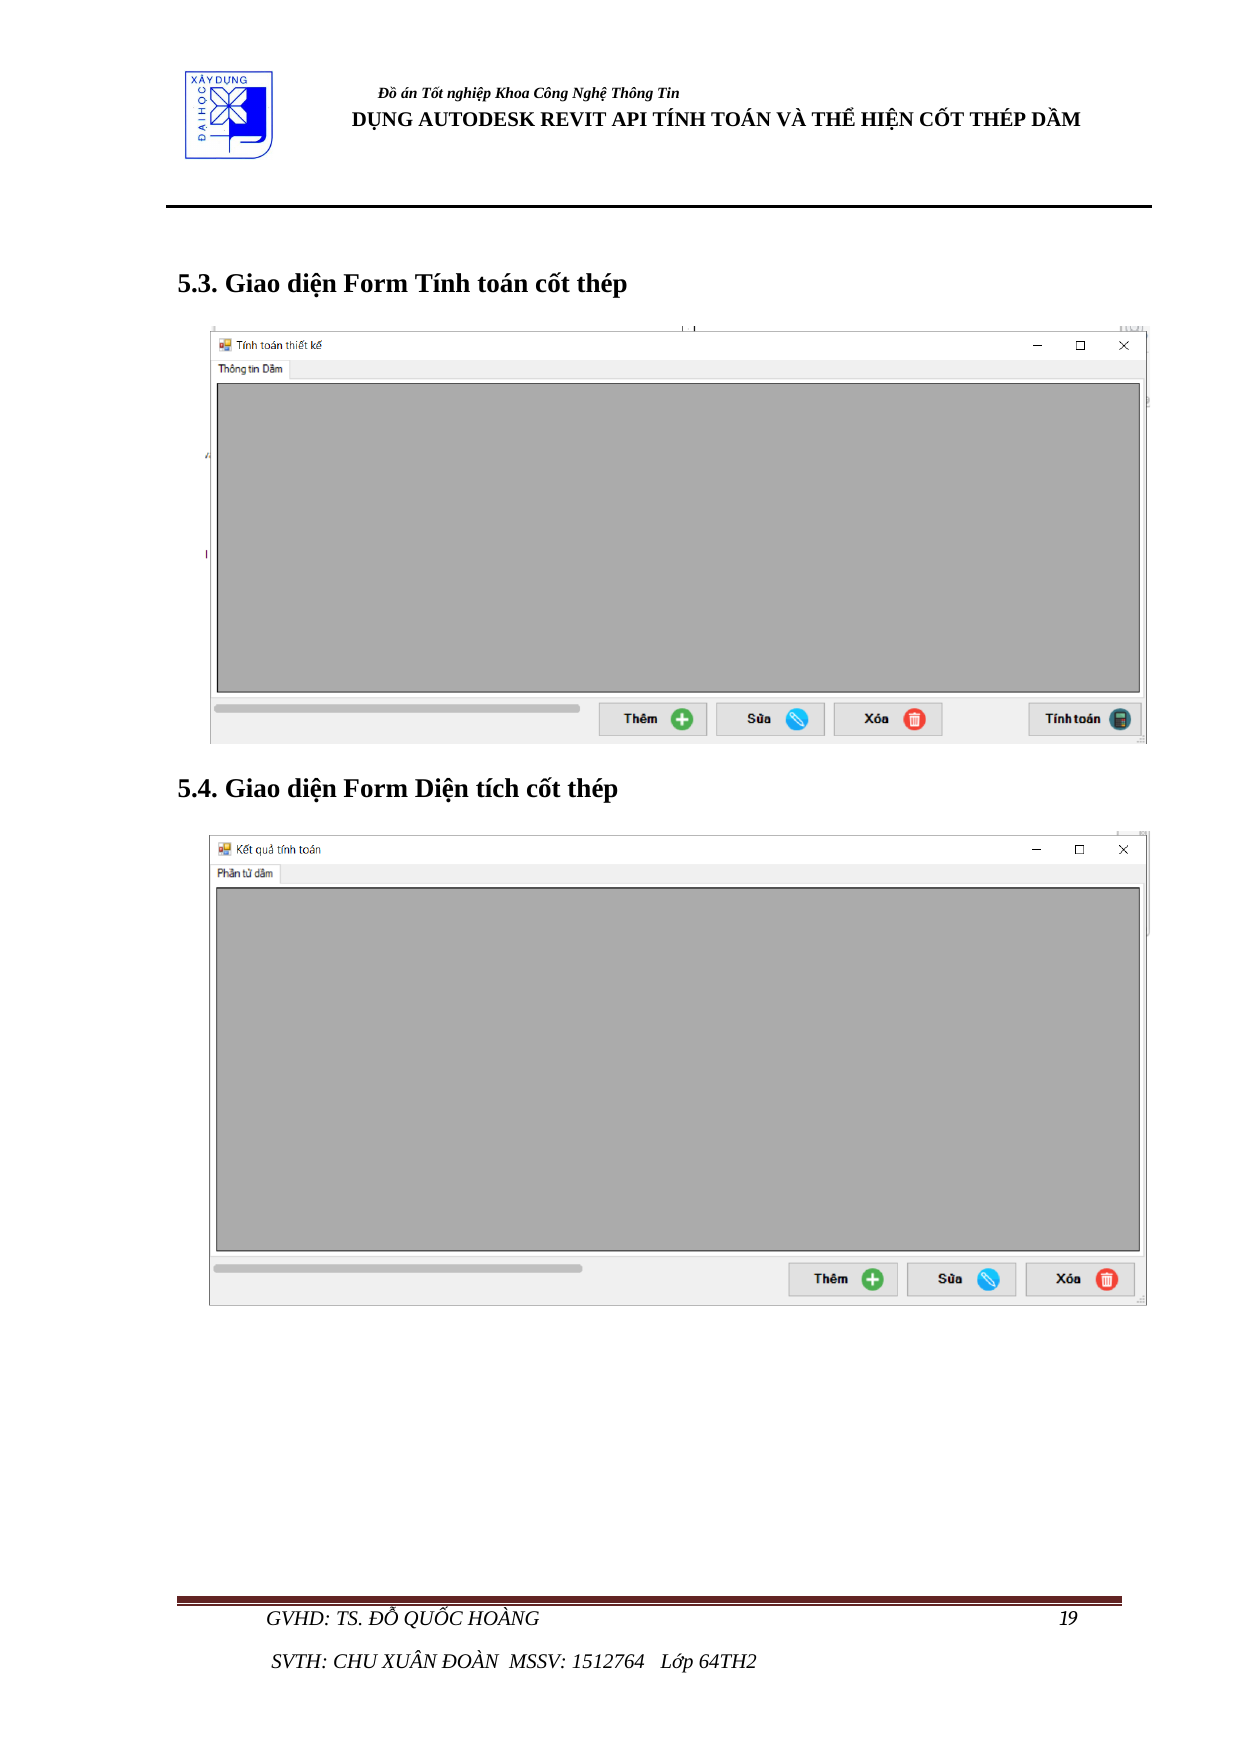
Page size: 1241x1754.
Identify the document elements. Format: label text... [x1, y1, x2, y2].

picture [205, 326, 1151, 744]
picture [205, 831, 1151, 1308]
subtitle Giao diện Form Tính toán cốt thép [177, 267, 1122, 298]
subtitle Giao diện Form Diện tích cốt thép [177, 772, 1122, 803]
picture [184, 70, 274, 160]
